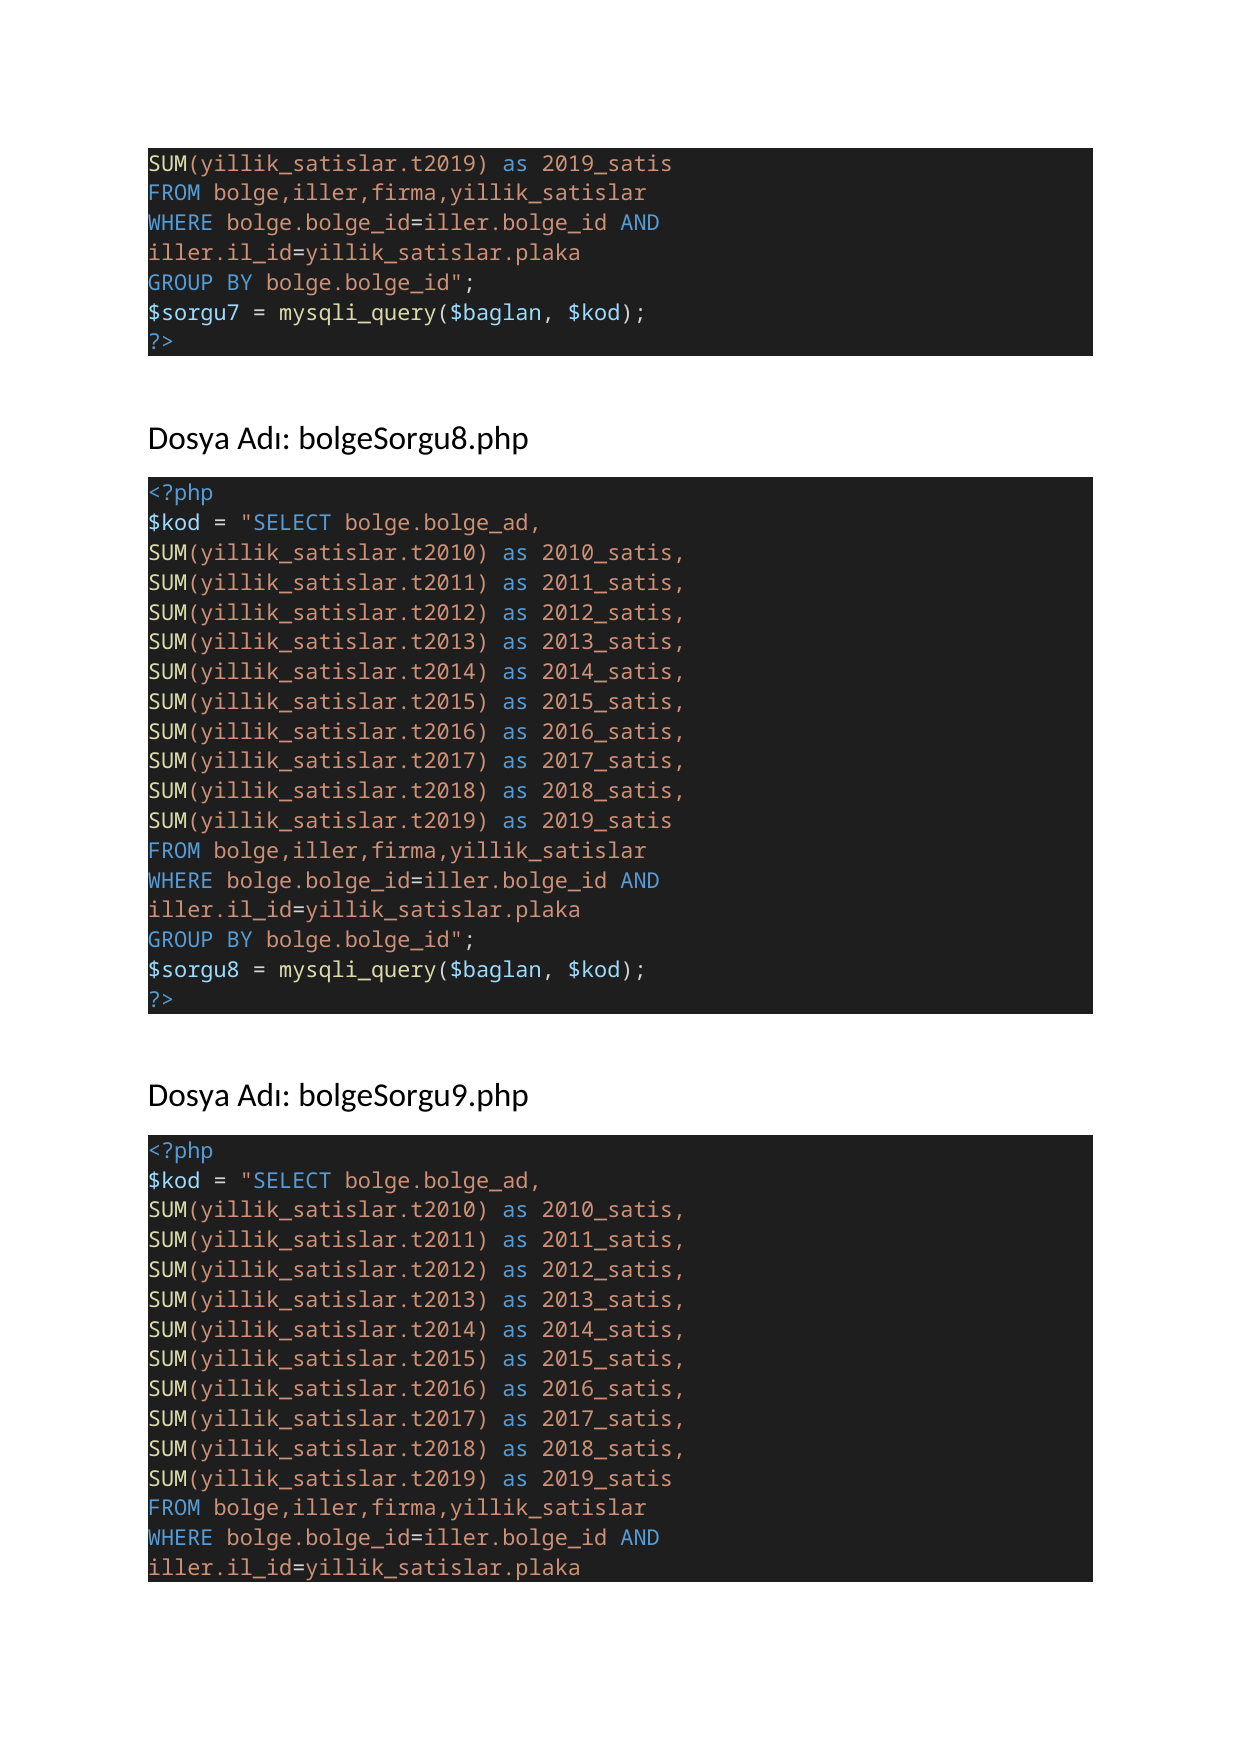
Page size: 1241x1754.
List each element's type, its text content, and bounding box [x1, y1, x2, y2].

text SUM(yillik_satislar.t2014) as 2014_satis, [148, 656, 1093, 686]
text SUM(yillik_satislar.t2016) as 2016_satis, [148, 716, 1093, 746]
text SUM(yillik_satislar.t2019) as 2019_satis [148, 805, 1093, 835]
text SUM(yillik_satislar.t2017) as 2017_satis, [148, 746, 1093, 775]
text WHERE bolge.bolge_id=iller.bolge_id AND iller.il_id=yillik_satislar.plaka [148, 865, 1093, 924]
text <?php [148, 477, 1093, 507]
text SUM(yillik_satislar.t2018) as 2018_satis, [148, 775, 1093, 805]
text SUM(yillik_satislar.t2013) as 2013_satis, [148, 1284, 1093, 1314]
text SUM(yillik_satislar.t2015) as 2015_satis, [148, 686, 1093, 716]
text SUM(yillik_satislar.t2012) as 2012_satis, [148, 1254, 1093, 1284]
text FROM bolge,iller,firma,yillik_satislar [148, 177, 1093, 207]
text SUM(yillik_satislar.t2010) as 2010_satis, [148, 1194, 1093, 1224]
text SUM(yillik_satislar.t2014) as 2014_satis, [148, 1314, 1093, 1343]
text SUM(yillik_satislar.t2011) as 2011_satis, [148, 567, 1093, 597]
text Dosya Adı: bolgeSorgu8.php [148, 417, 1093, 457]
text SUM(yillik_satislar.t2017) as 2017_satis, [148, 1403, 1093, 1433]
text $sorgu8 = mysqli_query($baglan, $kod); [148, 954, 1093, 984]
text WHERE bolge.bolge_id=iller.bolge_id AND iller.il_id=yillik_satislar.plaka [148, 207, 1093, 267]
text SUM(yillik_satislar.t2019) as 2019_satis [148, 1463, 1093, 1492]
text <?php [148, 1135, 1093, 1165]
text GROUP BY bolge.bolge_id"; [148, 924, 1093, 954]
text $kod = "SELECT bolge.bolge_ad, [148, 1165, 1093, 1194]
text SUM(yillik_satislar.t2015) as 2015_satis, [148, 1343, 1093, 1373]
text GROUP BY bolge.bolge_id"; [148, 267, 1093, 297]
text $kod = "SELECT bolge.bolge_ad, [148, 507, 1093, 537]
text SUM(yillik_satislar.t2019) as 2019_satis [148, 148, 1093, 177]
text SUM(yillik_satislar.t2010) as 2010_satis, [148, 537, 1093, 567]
text SUM(yillik_satislar.t2012) as 2012_satis, [148, 597, 1093, 626]
text WHERE bolge.bolge_id=iller.bolge_id AND iller.il_id=yillik_satislar.plaka [148, 1522, 1093, 1582]
text SUM(yillik_satislar.t2013) as 2013_satis, [148, 626, 1093, 656]
text FROM bolge,iller,firma,yillik_satislar [148, 835, 1093, 865]
text SUM(yillik_satislar.t2018) as 2018_satis, [148, 1433, 1093, 1463]
text ?> [148, 326, 1093, 356]
text SUM(yillik_satislar.t2016) as 2016_satis, [148, 1373, 1093, 1403]
text FROM bolge,iller,firma,yillik_satislar [148, 1492, 1093, 1522]
text Dosya Adı: bolgeSorgu9.php [148, 1074, 1093, 1115]
text ?> [148, 984, 1093, 1014]
text SUM(yillik_satislar.t2011) as 2011_satis, [148, 1224, 1093, 1254]
text $sorgu7 = mysqli_query($baglan, $kod); [148, 297, 1093, 326]
